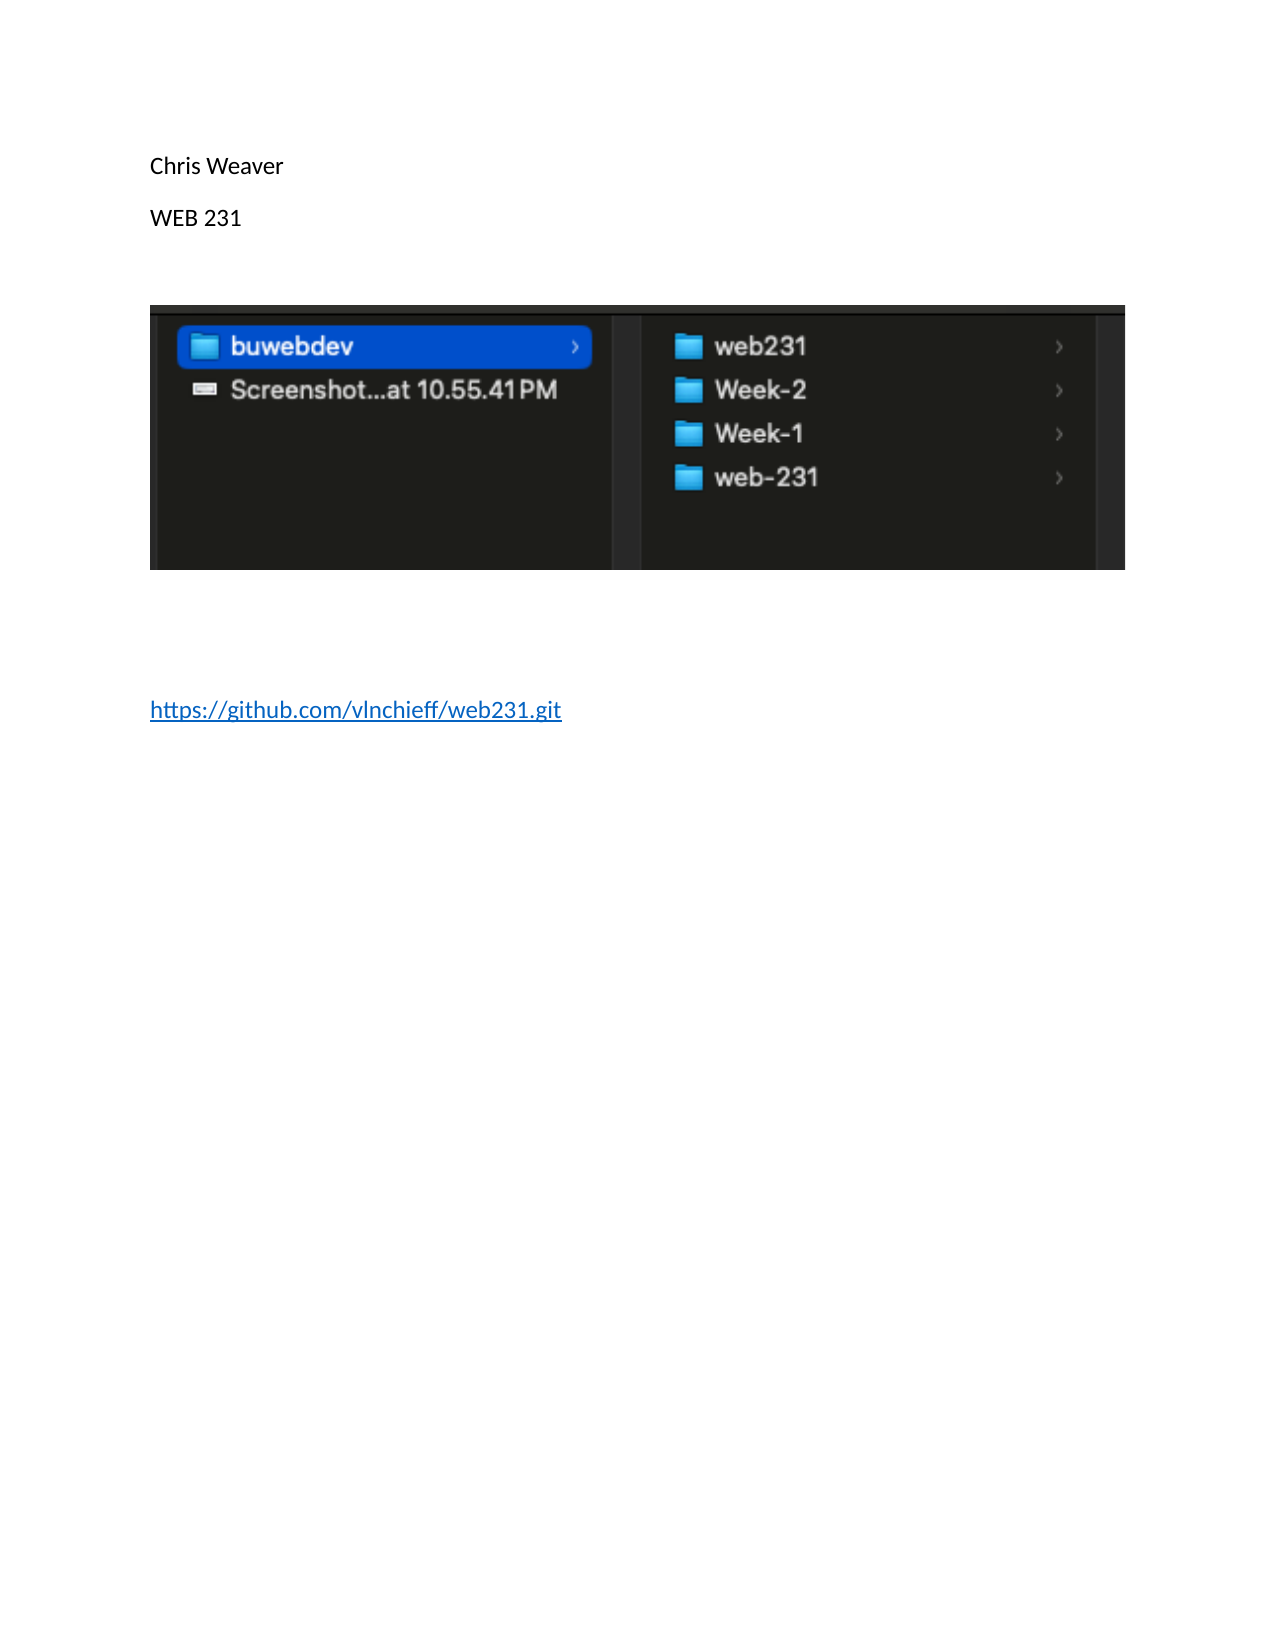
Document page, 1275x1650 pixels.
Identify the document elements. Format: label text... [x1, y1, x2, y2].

picture [150, 305, 1125, 570]
text https://github.com/vlnchieff/web231.git [150, 694, 1125, 724]
text Chris Weaver [150, 150, 1125, 181]
text WEB 231 [150, 202, 1125, 232]
